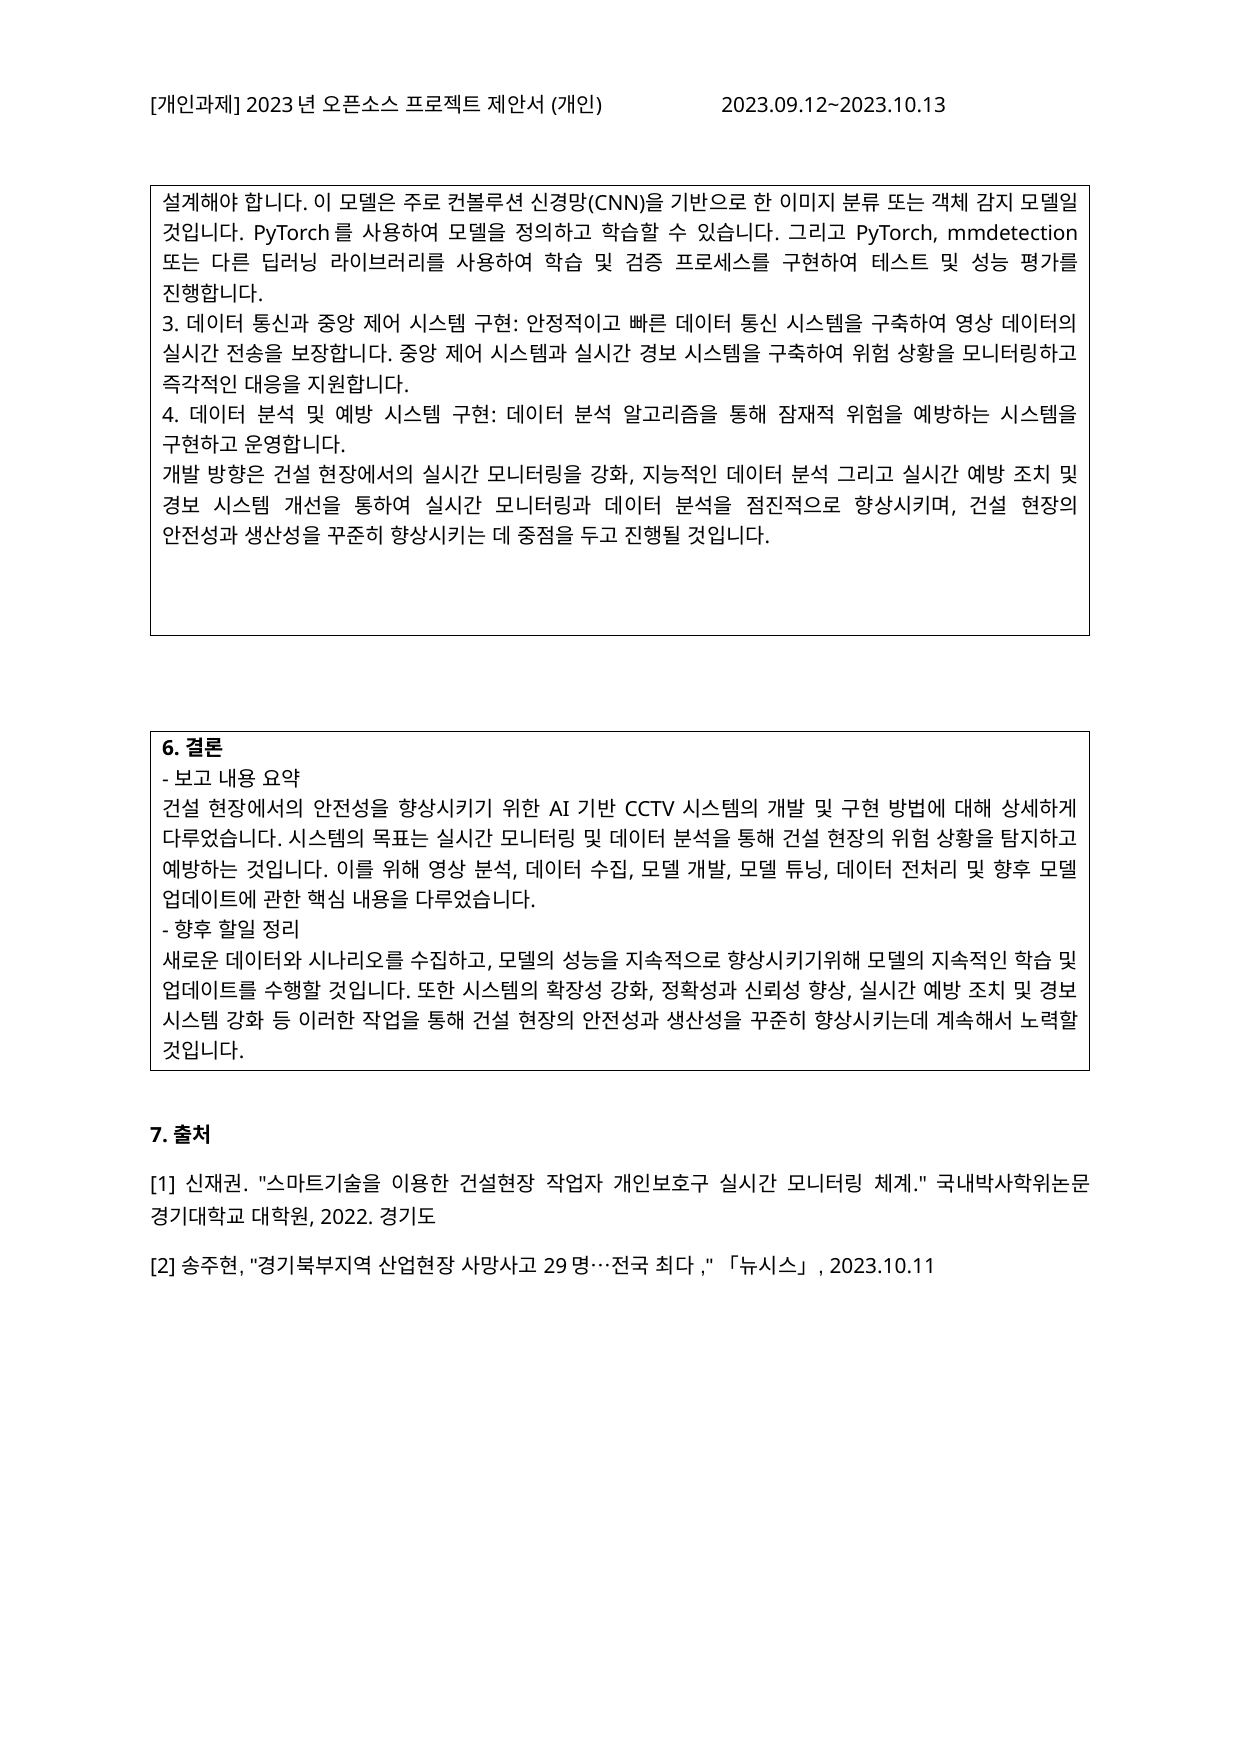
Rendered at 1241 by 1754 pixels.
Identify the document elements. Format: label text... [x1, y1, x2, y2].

text [1] 신재권. "스마트기술을 이용한 건설현장 작업자 개인보호구 실시간 모니터링 체계." 국내박사학위논문 경기대학교 대학원, 2022. 경기도 [150, 1168, 1090, 1231]
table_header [151, 186, 1089, 635]
text [2] 송주현, "경기북부지역 산업현장 사망사고 29명…전국 최다 ," 「뉴시스」, 2023.10.11 [150, 1250, 1090, 1280]
text 7. 출처 [150, 1118, 1090, 1148]
table_header 6. 결론 - 보고 내용 요약 건설 현장에서의 안전성을 향상시키기 위한 AI 기반 CCTV 시스템의 개발 및 구현 방법에 대해 상세하게 다루었습니다. 시스템의 목표는 실시간 모니터링 및 데이터 분석을 통해 건설 현장의 위험 상황을 탐지하고 예방하는 것입니다. 이를 위해 영상 분석, 데이터 수집, 모델 개발, 모델 튜닝, 데이터 전처리 및 향후 모델 업데이트에 관한 핵심 내용을 다루었습니다. - 향후 할일 정리 새로운 데이터와 시나리오를 수집하고, 모델의 성능을 지속적으로 향상시키기위해 모델의 지속적인 학습 및 업데이트를 수행할 것입니다. 또한 시스템의 확장성 강화, 정확성과 신뢰성 향상, 실시간 예방 조치 및 경보 시스템 강화 등 이러한 작업을 통해 건설 현장의 안전성과 생산성을 꾸준히 향상시키는데 계속해서 노력할 것입니다. [151, 732, 1089, 1070]
